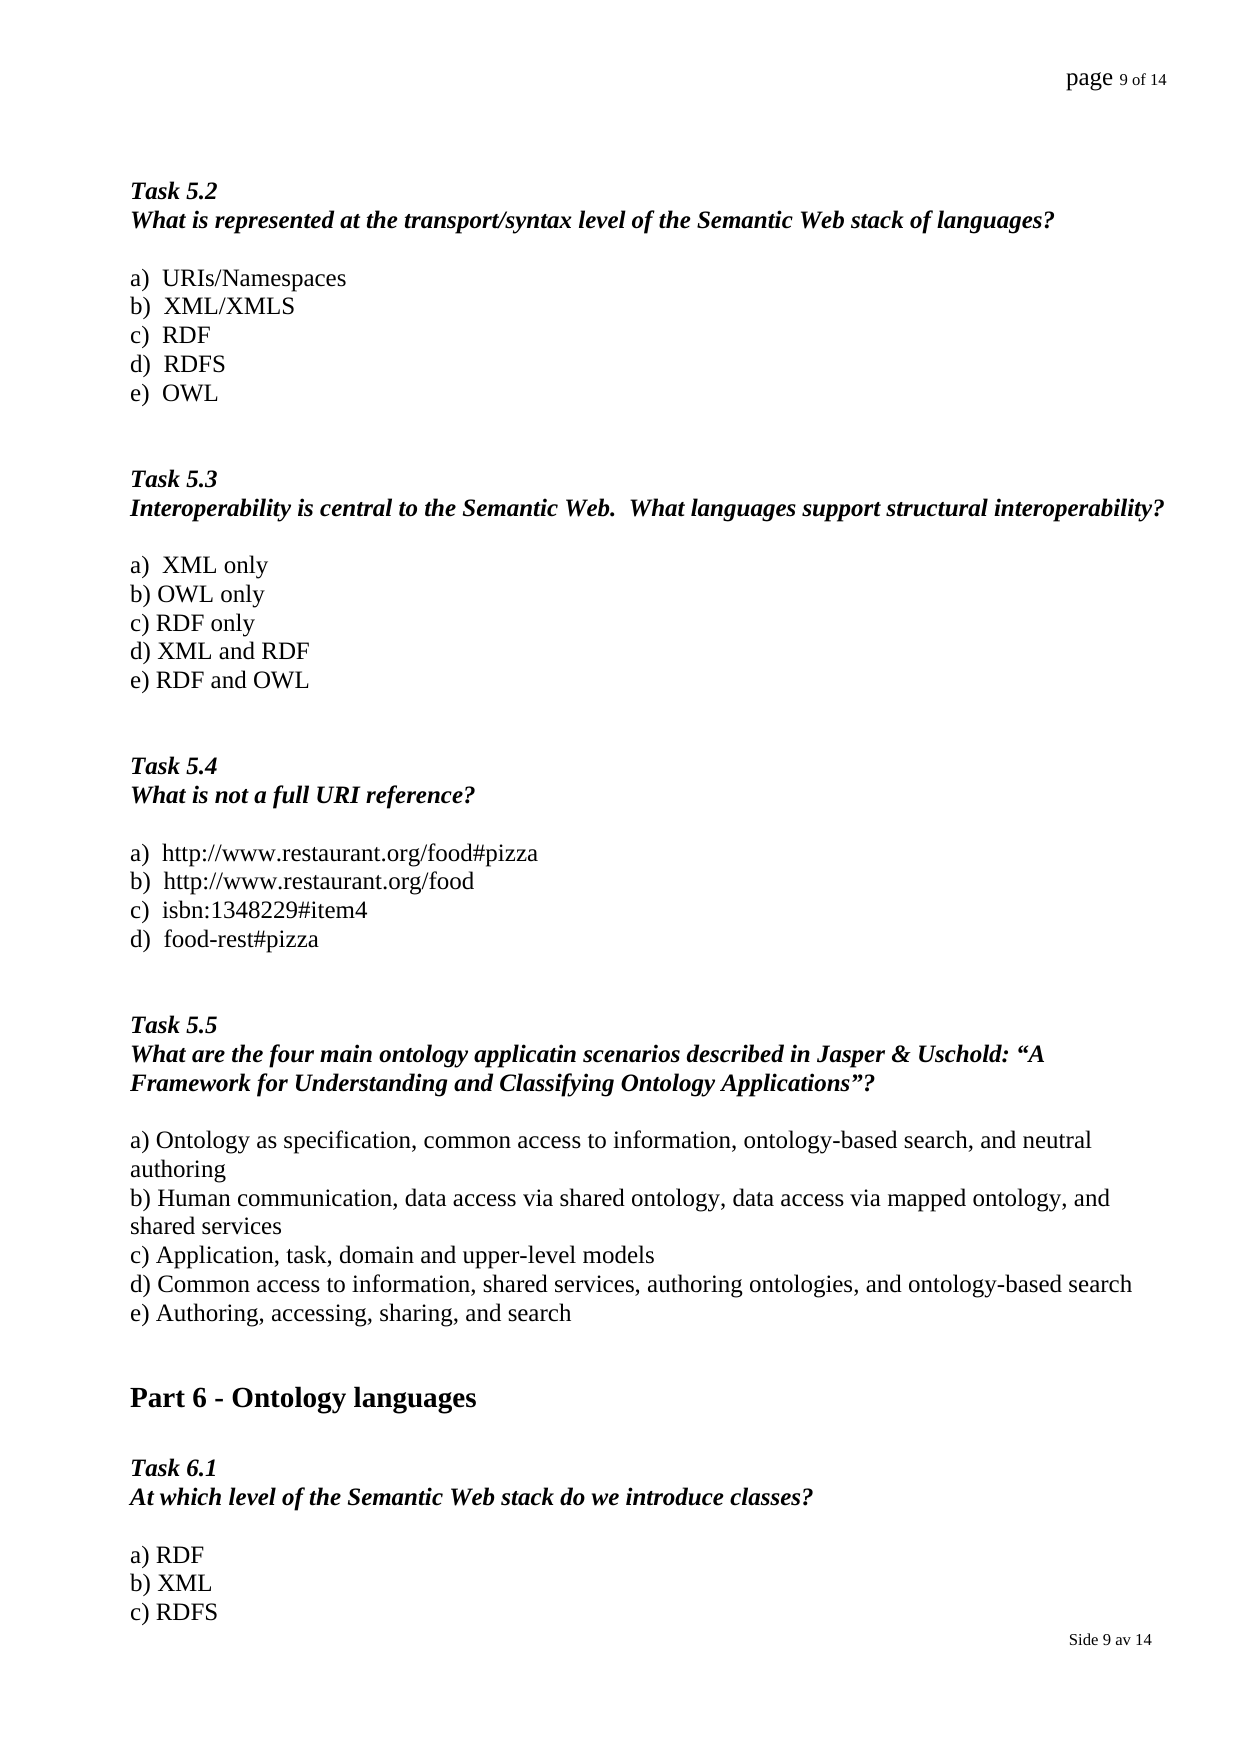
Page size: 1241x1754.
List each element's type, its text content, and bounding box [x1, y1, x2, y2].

subtitle Part 6 - Ontology languages [130, 1380, 1166, 1414]
text What are the four main ontology applicatin scenarios described in Jasper & Uschold: “A Framework for Understanding and Classifying Ontology Applications”? [130, 1039, 1166, 1096]
text c) RDF [130, 320, 1166, 349]
text a) XML only [130, 550, 1166, 579]
text Task 6.1 [130, 1453, 1166, 1482]
text b) XML/XMLS [130, 291, 1166, 320]
text What is not a full URI reference? [130, 780, 1166, 809]
text b) XML [130, 1568, 1166, 1597]
text e) OWL [130, 378, 1166, 406]
text d) XML and RDF [130, 636, 1166, 665]
text Interoperability is central to the Semantic Web. What languages support structural interoperability? [130, 493, 1166, 521]
text At which level of the Semantic Web stack do we introduce classes? [130, 1482, 1166, 1511]
text e) RDF and OWL [130, 665, 1166, 694]
text c) RDFS [130, 1597, 1166, 1626]
text b) http://www.restaurant.org/food [130, 866, 1166, 895]
text c) RDF only [130, 608, 1166, 636]
text a) Ontology as specification, common access to information, ontology-based search, and neutral authoring [130, 1125, 1166, 1183]
text a) URIs/Namespaces [130, 263, 1166, 291]
text c) Application, task, domain and upper-level models [130, 1240, 1166, 1269]
text a) RDF [130, 1540, 1166, 1568]
text b) Human communication, data access via shared ontology, data access via mapped ontology, and shared services [130, 1183, 1166, 1240]
text d) food-rest#pizza [130, 924, 1166, 953]
text e) Authoring, accessing, sharing, and search [130, 1298, 1166, 1326]
text What is represented at the transport/syntax level of the Semantic Web stack of languages? [130, 205, 1166, 234]
text b) OWL only [130, 579, 1166, 608]
text Task 5.3 [130, 464, 1166, 493]
text Task 5.2 [130, 176, 1166, 205]
text d) Common access to information, shared services, authoring ontologies, and ontology-based search [130, 1269, 1166, 1298]
text Task 5.5 [130, 1010, 1166, 1039]
text Task 5.4 [130, 751, 1166, 780]
text c) isbn:1348229#item4 [130, 895, 1166, 924]
text d) RDFS [130, 349, 1166, 378]
text a) http://www.restaurant.org/food#pizza [130, 838, 1166, 866]
